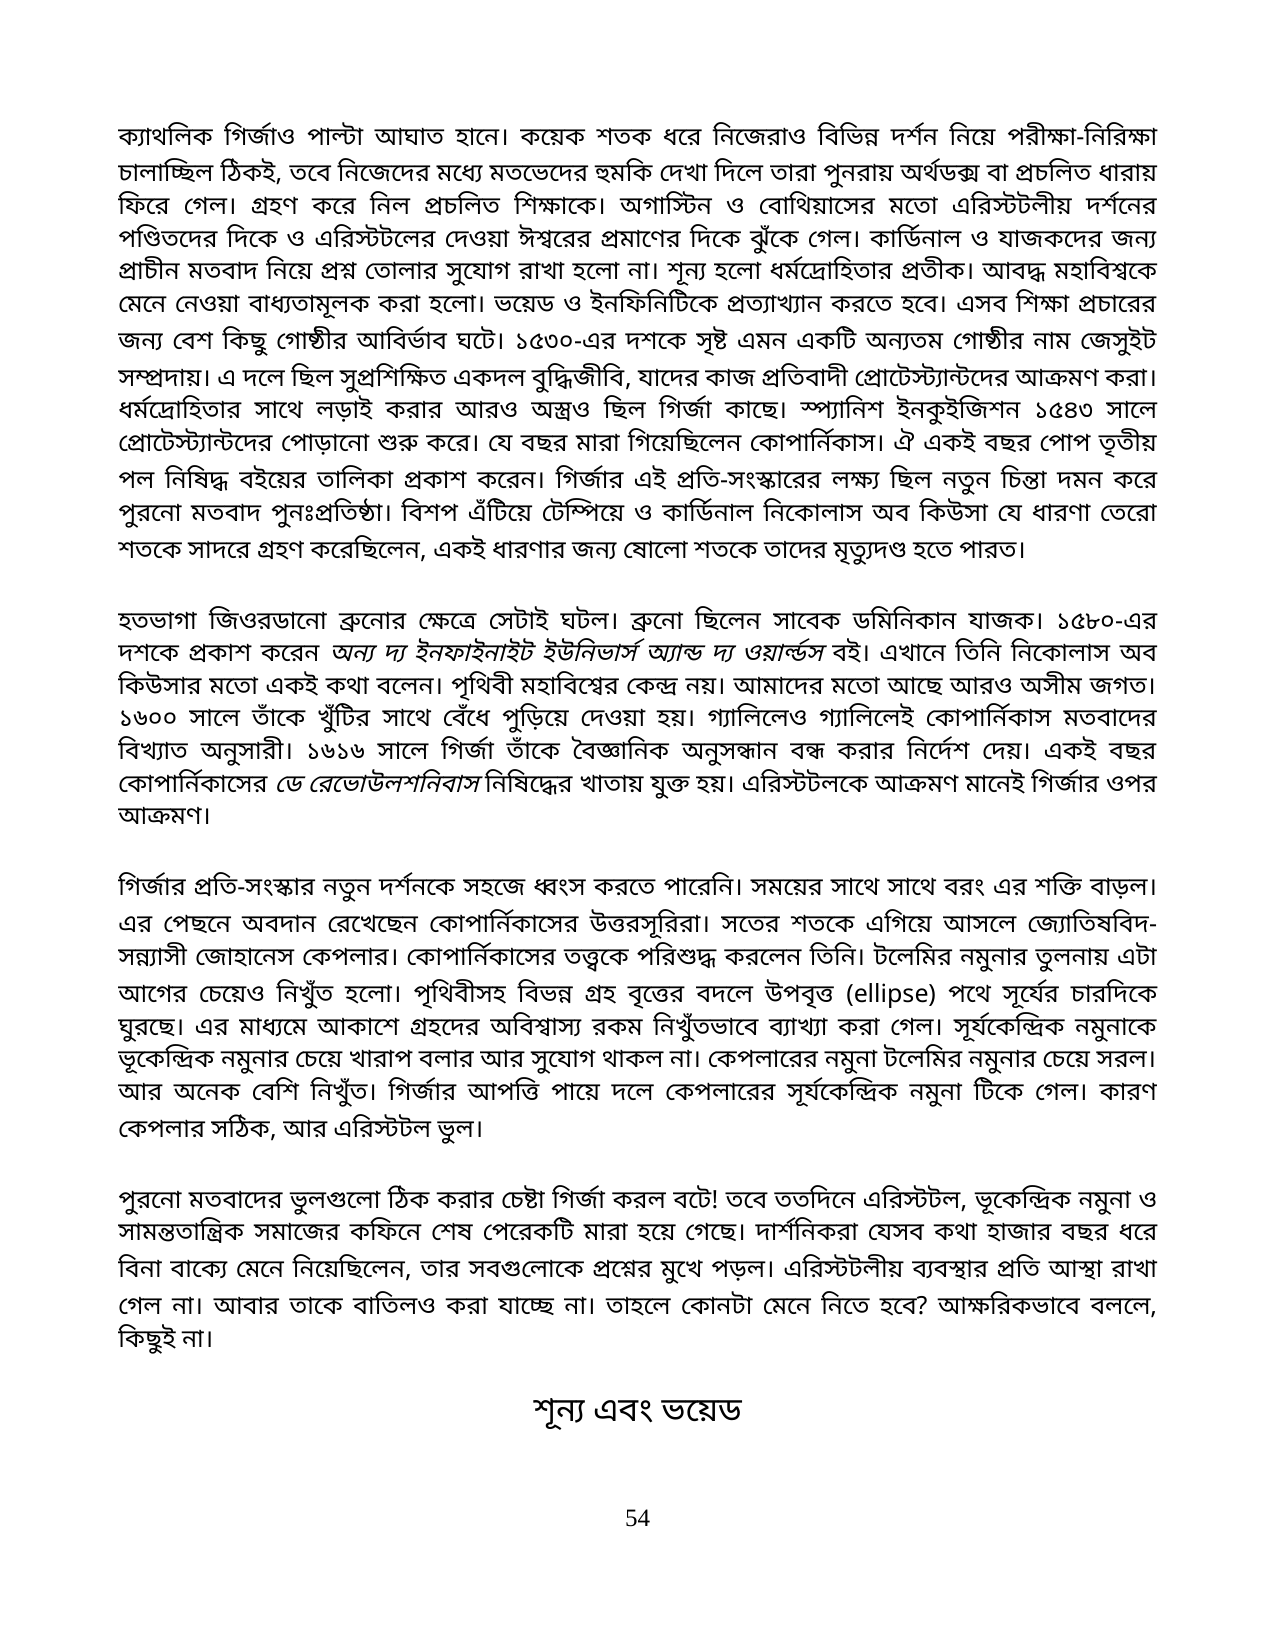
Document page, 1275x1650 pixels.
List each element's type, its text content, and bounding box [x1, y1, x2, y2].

text পুরনো মতবাদের ভুলগুলো ঠিক করার চেষ্টা গির্জা করল বটে! তবে ততদিনে এরিস্টটল, ভূকেন্দ্রিক নমুনা ও সামন্ততান্ত্রিক সমাজের কফিনে শেষ পেরেকটি মারা হয়ে গেছে। দার্শনিকরা যেসব কথা হাজার বছর ধরে বিনা বাক্যে মেনে নিয়েছিলেন, তার সবগুলোকে প্রশ্নের মুখে পড়ল। এরিস্টটলীয় ব্যবস্থার প্রতি আস্থা রাখা গেল না। আবার তাকে বাতিলও করা যাচ্ছে না। তাহলে কোনটা মেনে নিতে হবে? আক্ষরিকভাবে বললে, কিছুই না। [118, 1181, 1157, 1357]
text ক্যাথলিক গির্জাও পাল্টা আঘাত হানে। কয়েক শতক ধরে নিজেরাও বিভিন্ন দর্শন নিয়ে পরীক্ষা-নিরিক্ষা চালাচ্ছিল ঠিকই, তবে নিজেদের মধ্যে মতভেদের হুমকি দেখা দিলে তারা পুনরায় অর্থডক্স বা প্রচলিত ধারায় ফিরে গেল। গ্রহণ করে নিল প্রচলিত শিক্ষাকে। অগাস্টিন ও বোথিয়াসের মতো এরিস্টটলীয় দর্শনের পণ্ডিতদের দিকে ও এরিস্টটলের দেওয়া ঈশ্বরের প্রমাণের দিকে ঝুঁকে গেল। কার্ডিনাল ও যাজকদের জন্য প্রাচীন মতবাদ নিয়ে প্রশ্ন তোলার সুযোগ রাখা হলো না। শূন্য হলো ধর্মদ্রোহিতার প্রতীক। আবদ্ধ মহাবিশ্বকে মেনে নেওয়া বাধ্যতামূলক করা হলো। ভয়েড ও ইনফিনিটিকে প্রত্যাখ্যান করতে হবে। এসব শিক্ষা প্রচারের জন্য বেশ কিছু গোষ্ঠীর আবির্ভাব ঘটে। ১৫৩০-এর দশকে সৃষ্ট এমন একটি অন্যতম গোষ্ঠীর নাম জেসুইট সম্প্রদায়। এ দলে ছিল সুপ্রশিক্ষিত একদল বুদ্ধিজীবি, যাদের কাজ প্রতিবাদী প্রোটেস্ট্যান্টদের আক্রমণ করা। ধর্মদ্রোহিতার সাথে লড়াই করার আরও অস্ত্রও ছিল গির্জা কাছে। স্প্যানিশ ইনকুইজিশন ১৫৪৩ সালে প্রোটেস্ট্যান্টদের পোড়ানো শুরু করে। যে বছর মারা গিয়েছিলেন কোপার্নিকাস। ঐ একই বছর পোপ তৃতীয় পল নিষিদ্ধ বইয়ের তালিকা প্রকাশ করেন। গির্জার এই প্রতি-সংস্কারের লক্ষ্য ছিল নতুন চিন্তা দমন করে পুরনো মতবাদ পুনঃপ্রতিষ্ঠা। বিশপ এঁটিয়ে টেম্পিয়ে ও কার্ডিনাল নিকোলাস অব কিউসা যে ধারণা তেরো শতকে সাদরে গ্রহণ করেছিলেন, একই ধারণার জন্য ষোলো শতকে তাদের মৃত্যুদণ্ড হতে পারত। [118, 118, 1157, 568]
text গির্জার প্রতি-সংস্কার নতুন দর্শনকে সহজে ধ্বংস করতে পারেনি। সময়ের সাথে সাথে বরং এর শক্তি বাড়ল। এর পেছনে অবদান রেখেছেন কোপার্নিকাসের উত্তরসূরিরা। সতের শতকে এগিয়ে আসলে জ্যোতিষবিদ-সন্ন্যাসী জোহানেস কেপলার। কোপার্নিকাসের তত্ত্বকে পরিশুদ্ধ করলেন তিনি। টলেমির নমুনার তুলনায় এটা আগের চেয়েও নিখুঁত হলো। পৃথিবীসহ বিভন্ন গ্রহ বৃত্তের বদলে উপবৃত্ত (ellipse) পথে সূর্যের চারদিকে ঘুরছে। এর মাধ্যমে আকাশে গ্রহদের অবিশ্বাস্য রকম নিখুঁতভাবে ব্যাখ্যা করা গেল। সূর্যকেন্দ্রিক নমুনাকে ভূকেন্দ্রিক নমুনার চেয়ে খারাপ বলার আর সুযোগ থাকল না। কেপলারের নমুনা টলেমির নমুনার চেয়ে সরল। আর অনেক বেশি নিখুঁত। গির্জার আপত্তি পায়ে দলে কেপলারের সূর্যকেন্দ্রিক নমুনা টিকে গেল। কারণ কেপলার সঠিক, আর এরিস্টটল ভুল। [118, 869, 1157, 1147]
text হতভাগা জিওরডানো ব্রুনোর ক্ষেত্রে সেটাই ঘটল। ব্রুনো ছিলেন সাবেক ডমিনিকান যাজক। ১৫৮০-এর দশকে প্রকাশ করেন অন্য দ্য ইনফাইনাইট ইউনিভার্স অ্যান্ড দ্য ওয়ার্ল্ডস বই। এখানে তিনি নিকোলাস অব কিউসার মতো একই কথা বলেন। পৃথিবী মহাবিশ্বের কেন্দ্র নয়। আমাদের মতো আছে আরও অসীম জগত। ১৬০০ সালে তাঁকে খুঁটির সাথে বেঁধে পুড়িয়ে দেওয়া হয়। গ্যালিলেও গ্যালিলেই কোপার্নিকাস মতবাদের বিখ্যাত অনুসারী। ১৬১৬ সালে গির্জা তাঁকে বৈজ্ঞানিক অনুসন্ধান বন্ধ করার নির্দেশ দেয়। একই বছর কোপার্নিকাসের ডে রেভোউলশনিবাস নিষিদ্ধের খাতায় যুক্ত হয়। এরিস্টটলকে আক্রমণ মানেই গির্জার ওপর আক্রমণ। [118, 602, 1157, 835]
text শূন্য এবং ভয়েড [118, 1392, 1157, 1435]
